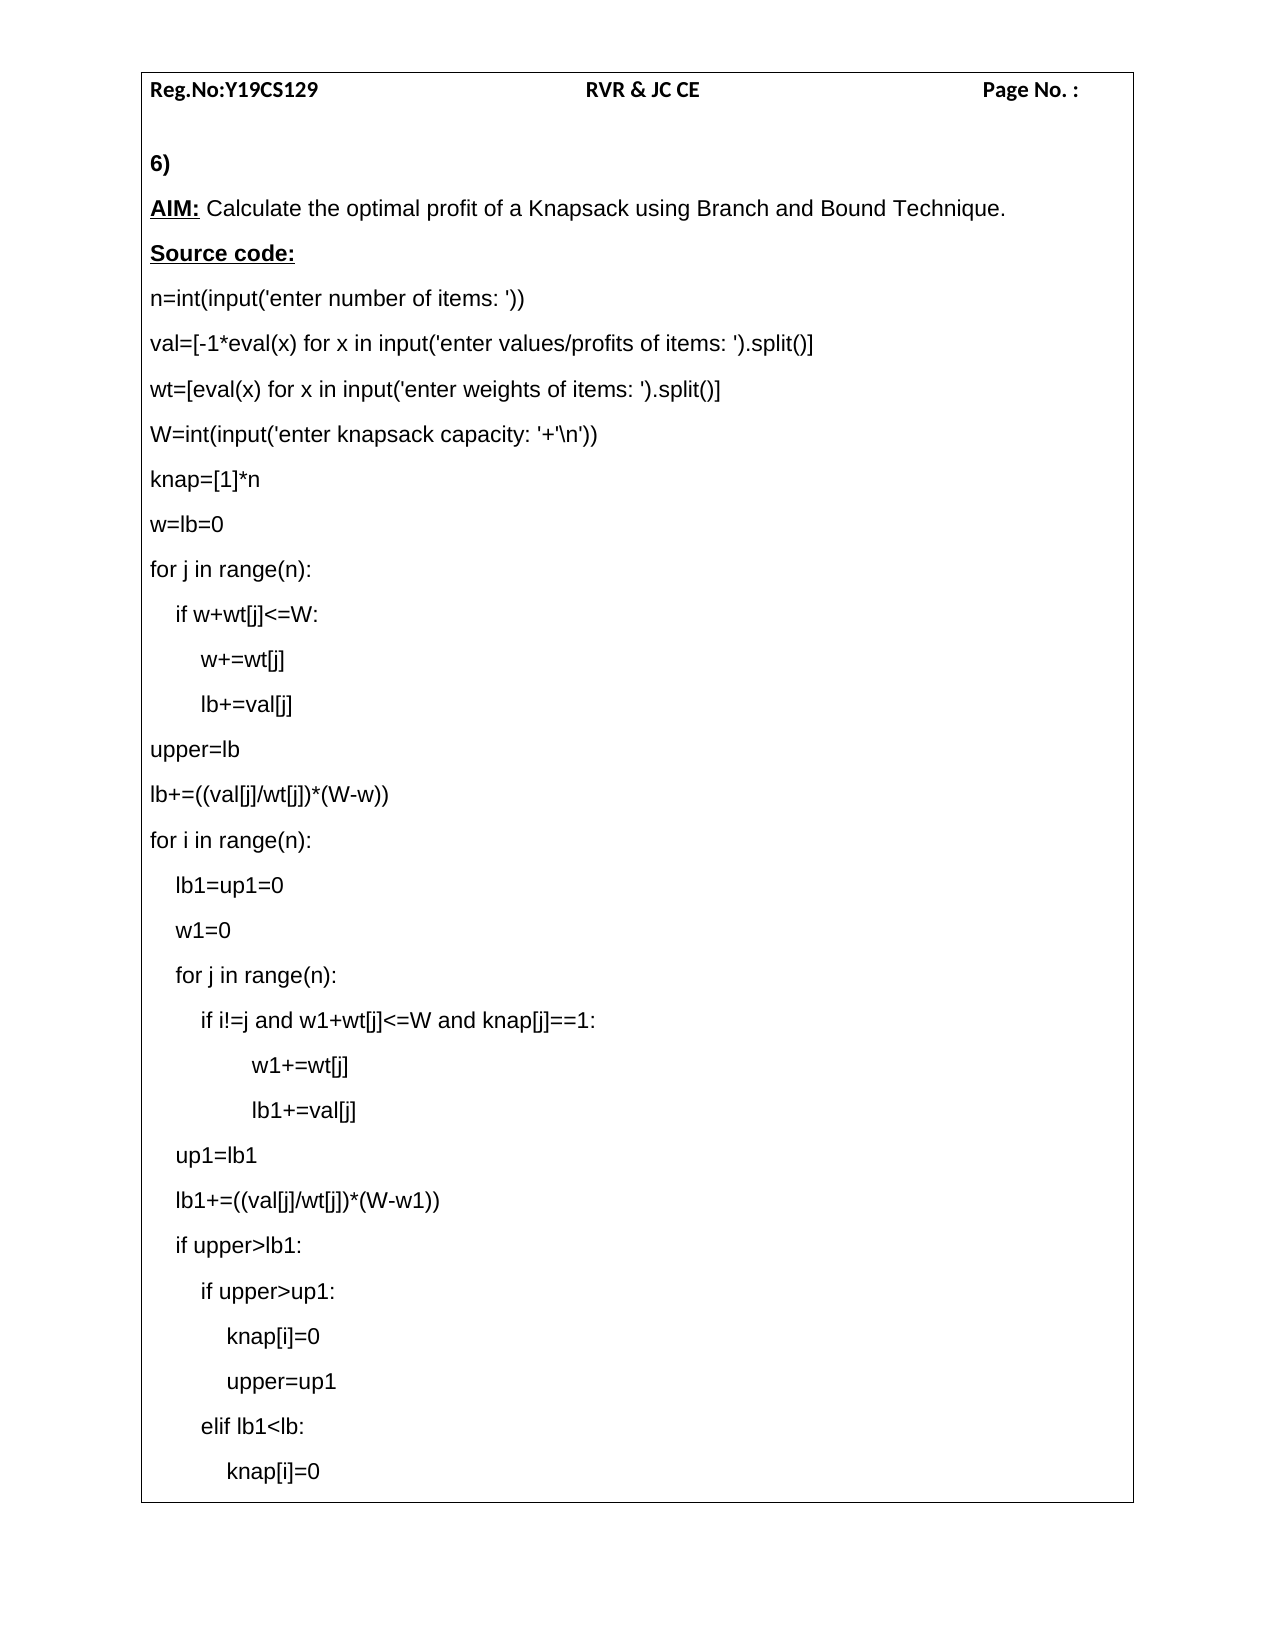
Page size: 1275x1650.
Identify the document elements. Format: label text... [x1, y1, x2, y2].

text 6) [150, 150, 1125, 176]
text lb+=((val[j]/wt[j])*(W-w)) [150, 781, 1125, 808]
text lb1=up1=0 [150, 872, 1125, 898]
text elif lb1<lb: [150, 1413, 1125, 1439]
text val=[-1*eval(x) for x in input('enter values/profits of items: ').split()] [150, 330, 1125, 357]
text for i in range(n): [150, 827, 1125, 853]
text upper=up1 [150, 1368, 1125, 1394]
text knap[i]=0 [150, 1323, 1125, 1349]
text n=int(input('enter number of items: ')) [150, 285, 1125, 312]
text AIM: Calculate the optimal profit of a Knapsack using Branch and Bound Technique. [150, 195, 1125, 221]
text if upper>up1: [150, 1278, 1125, 1304]
text w1+=wt[j] [150, 1052, 1125, 1078]
text knap[i]=0 [150, 1458, 1125, 1484]
text wt=[eval(x) for x in input('enter weights of items: ').split()] [150, 376, 1125, 402]
text upper=lb [150, 736, 1125, 763]
text w+=wt[j] [150, 646, 1125, 672]
text for j in range(n): [150, 962, 1125, 988]
text W=int(input('enter knapsack capacity: '+'\n')) [150, 421, 1125, 447]
text lb1+=((val[j]/wt[j])*(W-w1)) [150, 1187, 1125, 1214]
text if upper>lb1: [150, 1232, 1125, 1259]
text Source code: [150, 240, 1125, 267]
text if i!=j and w1+wt[j]<=W and knap[j]==1: [150, 1007, 1125, 1033]
text if w+wt[j]<=W: [150, 601, 1125, 627]
text w=lb=0 [150, 511, 1125, 537]
text knap=[1]*n [150, 466, 1125, 492]
text for j in range(n): [150, 556, 1125, 582]
text lb1+=val[j] [150, 1097, 1125, 1123]
text w1=0 [150, 917, 1125, 943]
text lb+=val[j] [150, 691, 1125, 718]
text up1=lb1 [150, 1142, 1125, 1169]
